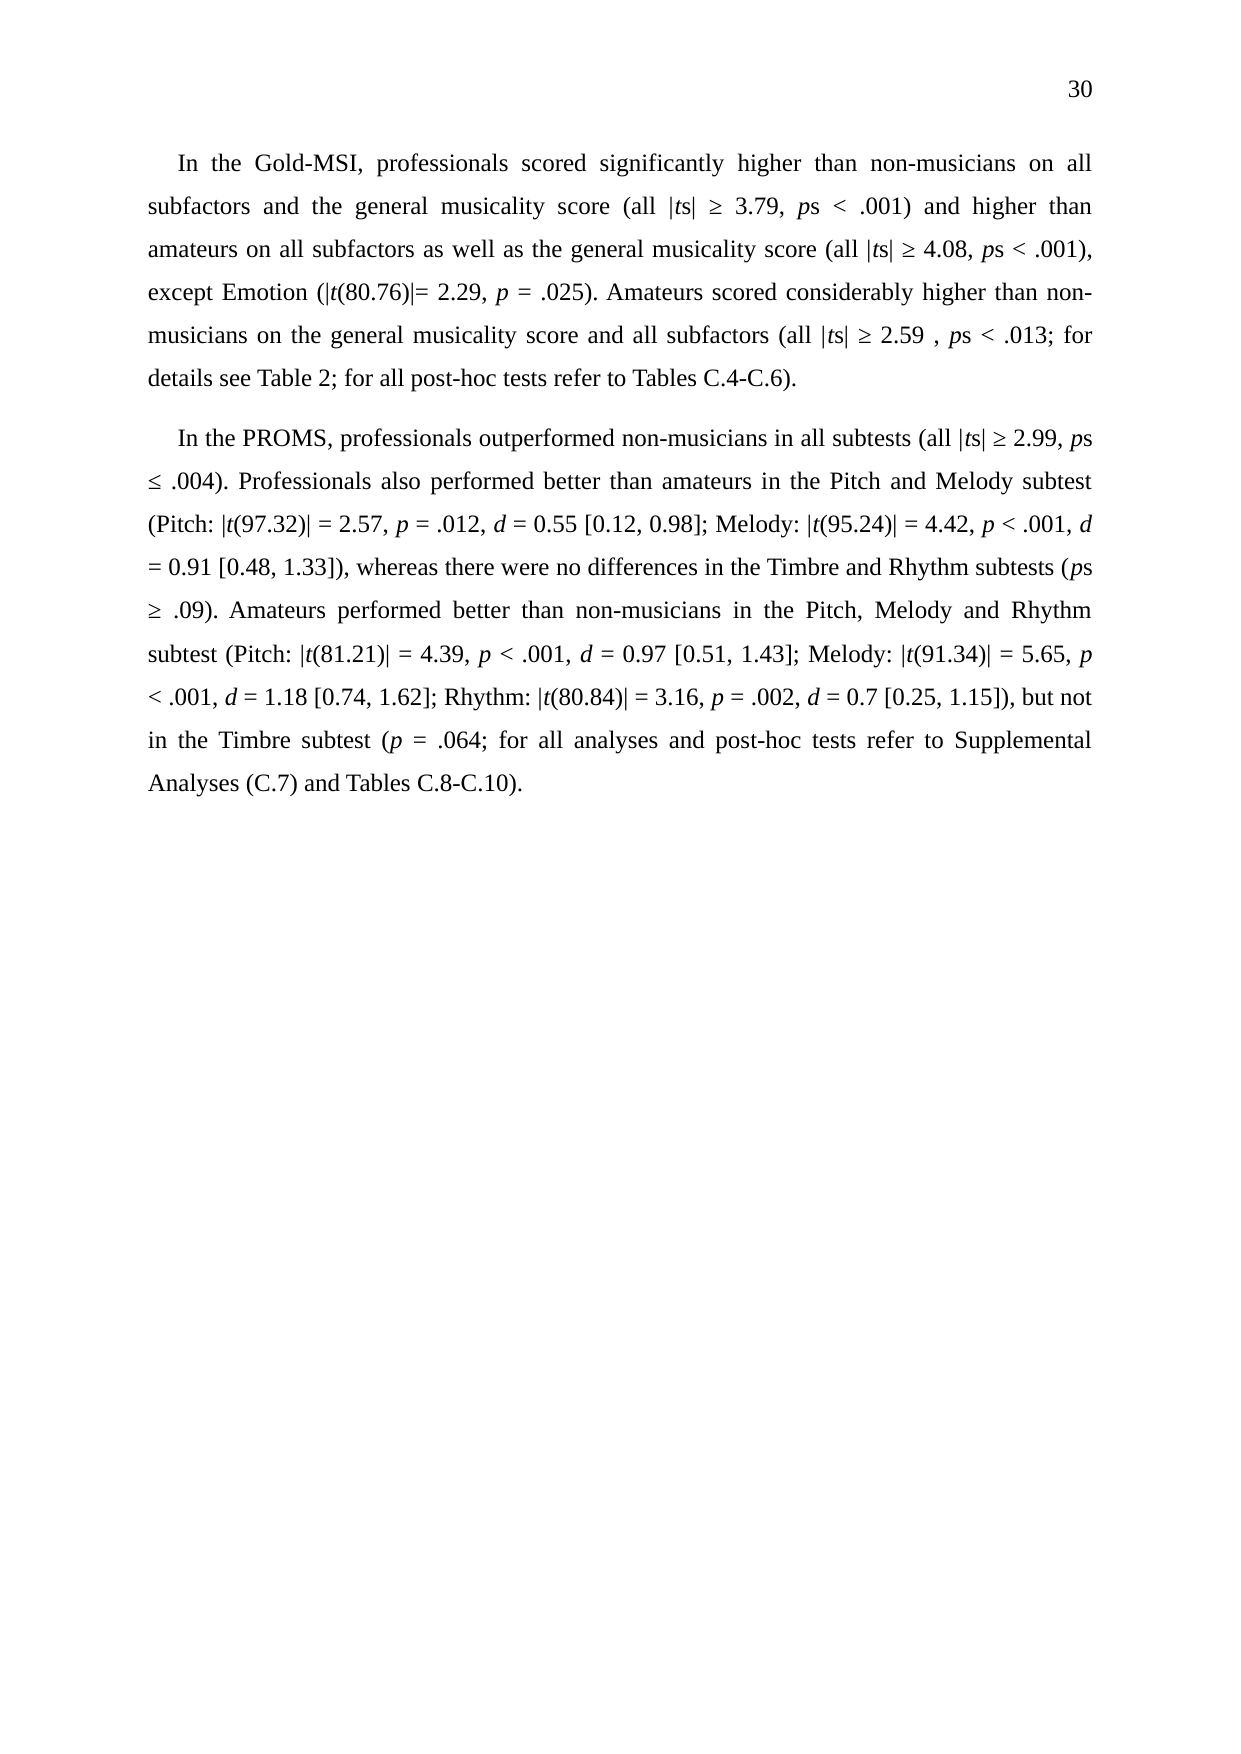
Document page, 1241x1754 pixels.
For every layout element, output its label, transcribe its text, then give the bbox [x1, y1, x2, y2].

text In the Gold-MSI, professionals scored significantly higher than non-musicians on all subfactors and the general musicality score (all |ts| ≥ 3.79, ps < .001) and higher than amateurs on all subfactors as well as the general musicality score (all |ts| ≥ 4.08, ps < .001), except Emotion (|t(80.76)|= 2.29, p = .025). Amateurs scored considerably higher than non-musicians on the general musicality score and all subfactors (all |ts| ≥ 2.59 , ps < .013; for details see Table 2; for all post-hoc tests refer to Tables C.4-C.6). [148, 148, 1093, 392]
text In the PROMS, professionals outperformed non-musicians in all subtests (all |ts| ≥ 2.99, ps ≤ .004). Professionals also performed better than amateurs in the Pitch and Melody subtest (Pitch: |t(97.32)| = 2.57, p = .012, d = 0.55 [0.12, 0.98]; Melody: |t(95.24)| = 4.42, p < .001, d = 0.91 [0.48, 1.33]), whereas there were no differences in the Timbre and Rhythm subtests (ps ≥ .09). Amateurs performed better than non-musicians in the Pitch, Melody and Rhythm subtest (Pitch: |t(81.21)| = 4.39, p < .001, d = 0.97 [0.51, 1.43]; Melody: |t(91.34)| = 5.65, p < .001, d = 1.18 [0.74, 1.62]; Rhythm: |t(80.84)| = 3.16, p = .002, d = 0.7 [0.25, 1.15]), but not in the Timbre subtest (p = .064; for all analyses and post-hoc tests refer to Supplemental Analyses (C.7) and Tables C.8-C.10). [148, 423, 1093, 797]
